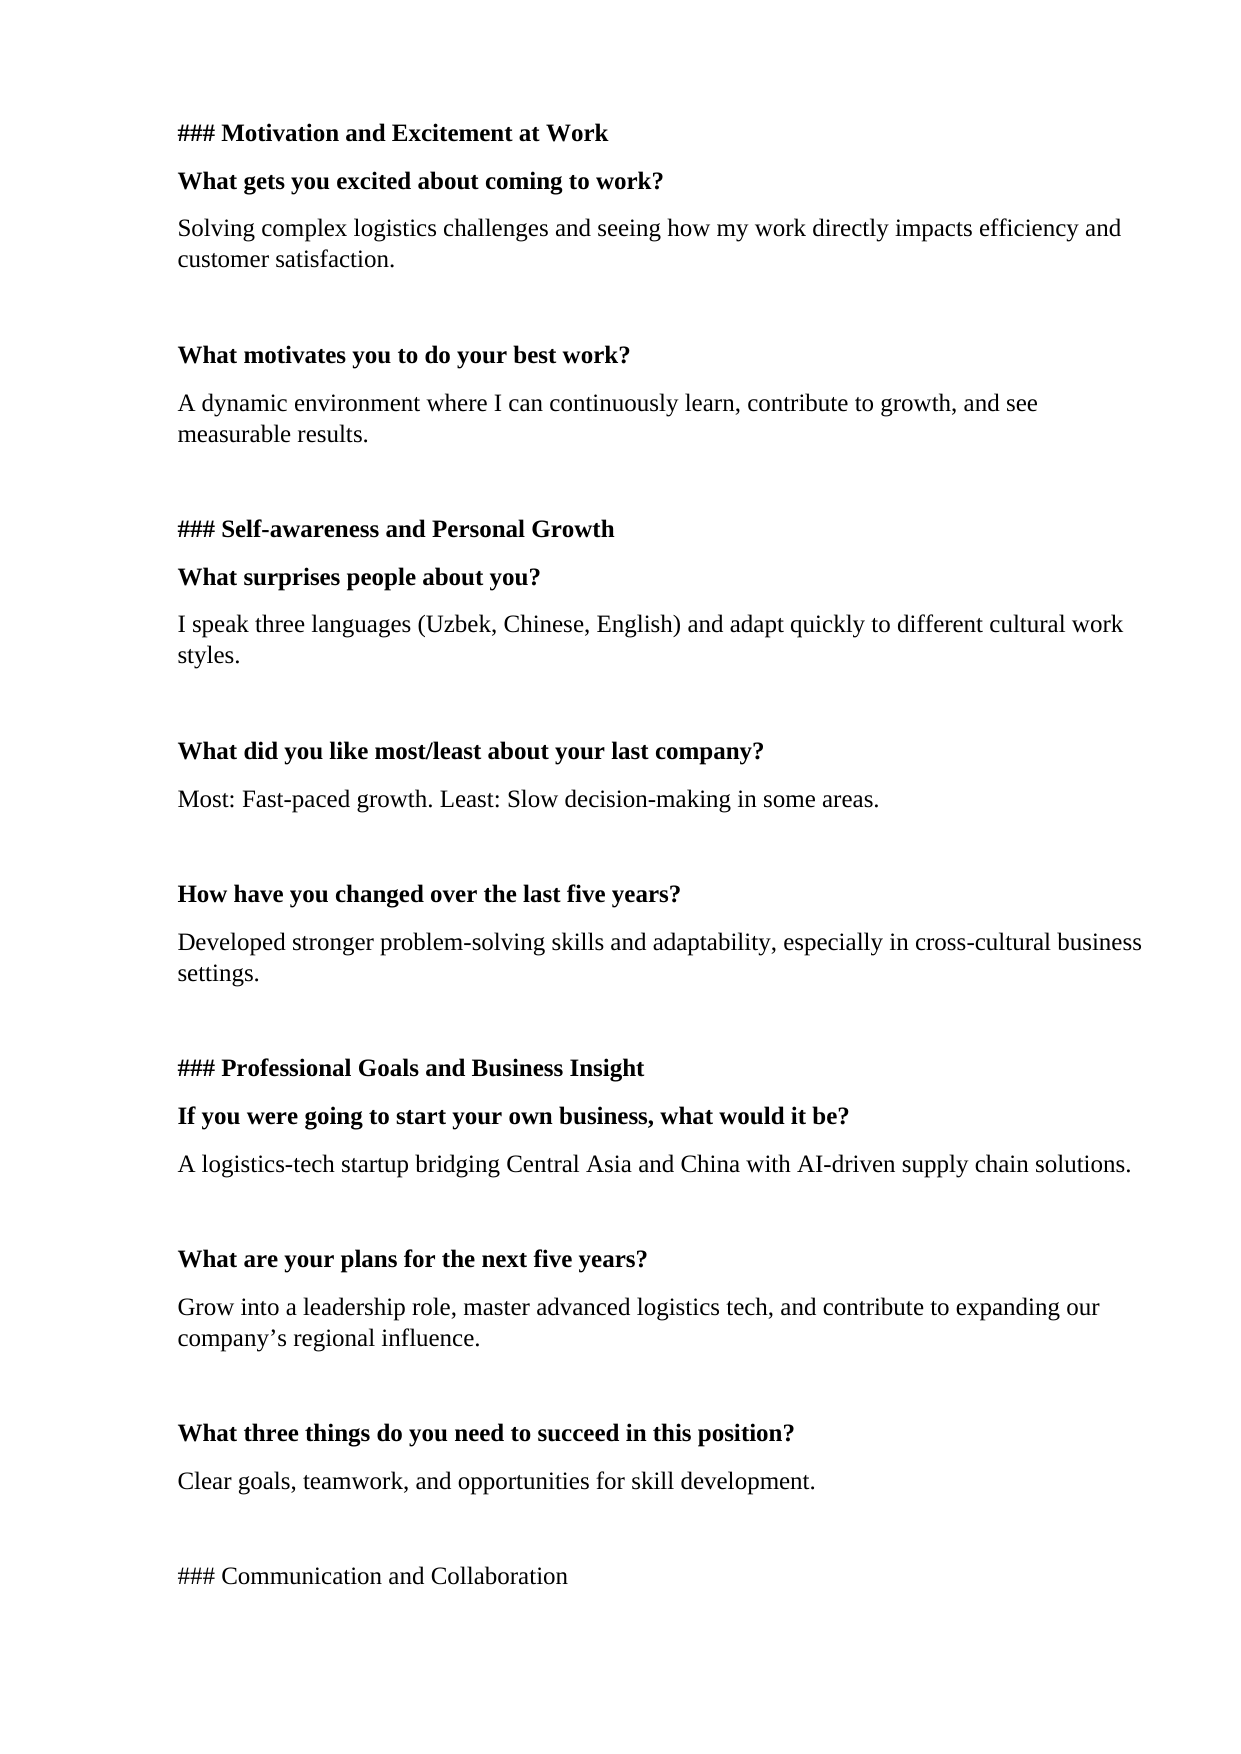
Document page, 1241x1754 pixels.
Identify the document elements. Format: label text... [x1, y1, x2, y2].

text ### Communication and Collaboration [177, 1561, 1152, 1590]
text I speak three languages (Uzbek, Chinese, English) and adapt quickly to different cultural work styles. [177, 609, 1152, 669]
text What did you like most/least about your last company? [177, 736, 1152, 765]
text ### Professional Goals and Business Insight [177, 1053, 1152, 1082]
text What are your plans for the next five years? [177, 1244, 1152, 1273]
text How have you changed over the last five years? [177, 879, 1152, 908]
text Clear goals, teamwork, and opportunities for skill development. [177, 1466, 1152, 1495]
text A dynamic environment where I can continuously learn, contribute to growth, and see measurable results. [177, 388, 1152, 447]
text Grow into a leadership role, master advanced logistics tech, and contribute to expanding our company’s regional influence. [177, 1292, 1152, 1352]
text What three things do you need to succeed in this position? [177, 1418, 1152, 1447]
text What motivates you to do your best work? [177, 340, 1152, 369]
text Most: Fast-paced growth. Least: Slow decision-making in some areas. [177, 784, 1152, 812]
text Developed stronger problem-solving skills and adaptability, especially in cross-cultural business settings. [177, 927, 1152, 987]
text What gets you excited about coming to work? [177, 166, 1152, 194]
text ### Motivation and Excitement at Work [177, 118, 1152, 147]
text What surprises people about you? [177, 562, 1152, 591]
text If you were going to start your own business, what would it be? [177, 1101, 1152, 1130]
text ### Self-awareness and Personal Growth [177, 514, 1152, 543]
text A logistics-tech startup bridging Central Asia and China with AI-driven supply chain solutions. [177, 1149, 1152, 1177]
text Solving complex logistics challenges and seeing how my work directly impacts efficiency and customer satisfaction. [177, 213, 1152, 273]
